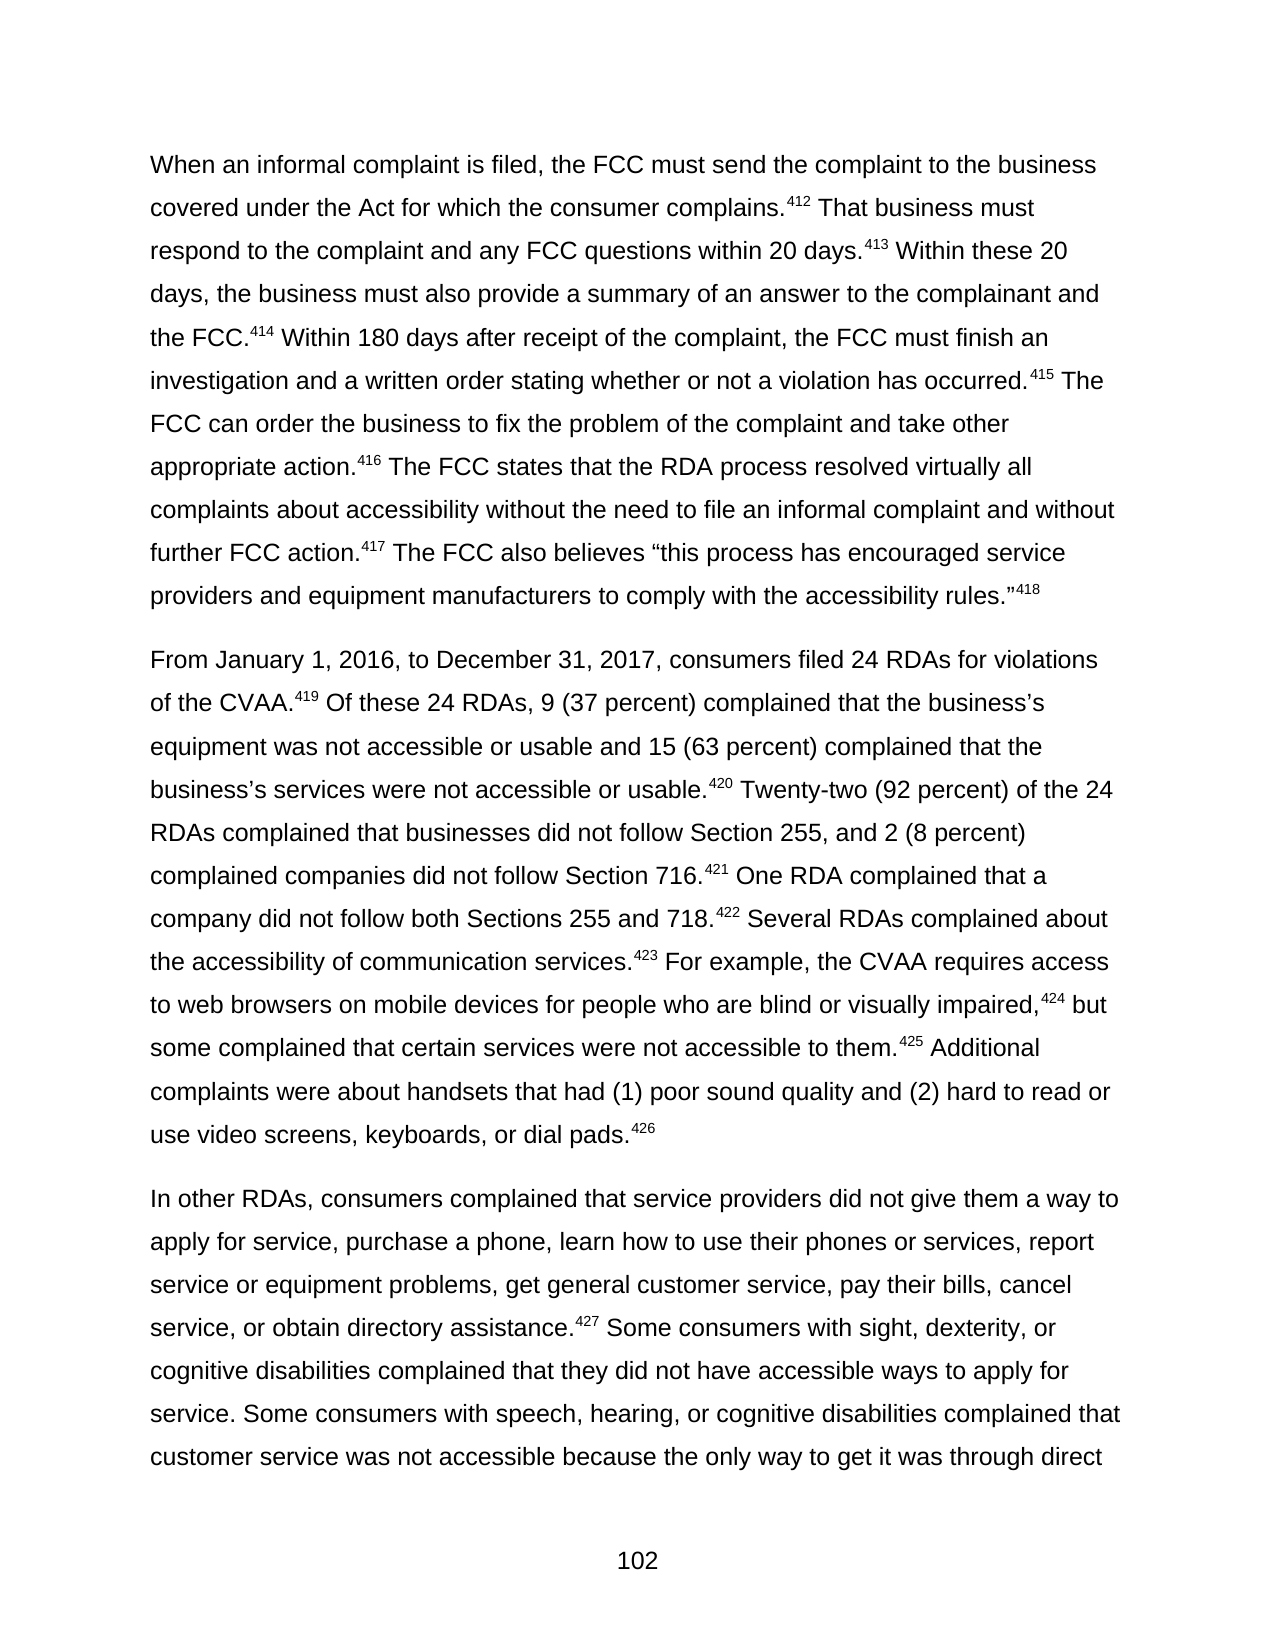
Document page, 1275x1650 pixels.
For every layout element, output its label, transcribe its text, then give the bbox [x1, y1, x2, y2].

text When an informal complaint is filed, the FCC must send the complaint to the business covered under the Act for which the consumer complains. That business must respond to the complaint and any FCC questions within 20 days. Within these 20 days, the business must also provide a summary of an answer to the complainant and the FCC. Within 180 days after receipt of the complaint, the FCC must finish an investigation and a written order stating whether or not a violation has occurred. The FCC can order the business to fix the problem of the complaint and take other appropriate action. The FCC states that the RDA process resolved virtually all complaints about accessibility without the need to file an informal complaint and without further FCC action. The FCC also believes “this process has encouraged service providers and equipment manufacturers to comply with the accessibility rules.” [150, 150, 1125, 610]
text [150, 1183, 1125, 1471]
text From January 1, 2016, to December 31, 2017, consumers filed 24 RDAs for violations of the CVAA. Of these 24 RDAs, 9 (37 percent) complained that the business’s equipment was not accessible or usable and 15 (63 percent) complained that the business’s services were not accessible or usable. Twenty-two (92 percent) of the 24 RDAs complained that businesses did not follow Section 255, and 2 (8 percent) complained companies did not follow Section 716. One RDA complained that a company did not follow both Sections 255 and 718. Several RDAs complained about the accessibility of communication services. For example, the CVAA requires access to web browsers on mobile devices for people who are blind or visually impaired, but some complained that certain services were not accessible to them. Additional complaints were about handsets that had (1) poor sound quality and (2) hard to read or use video screens, keyboards, or dial pads. [150, 645, 1125, 1148]
